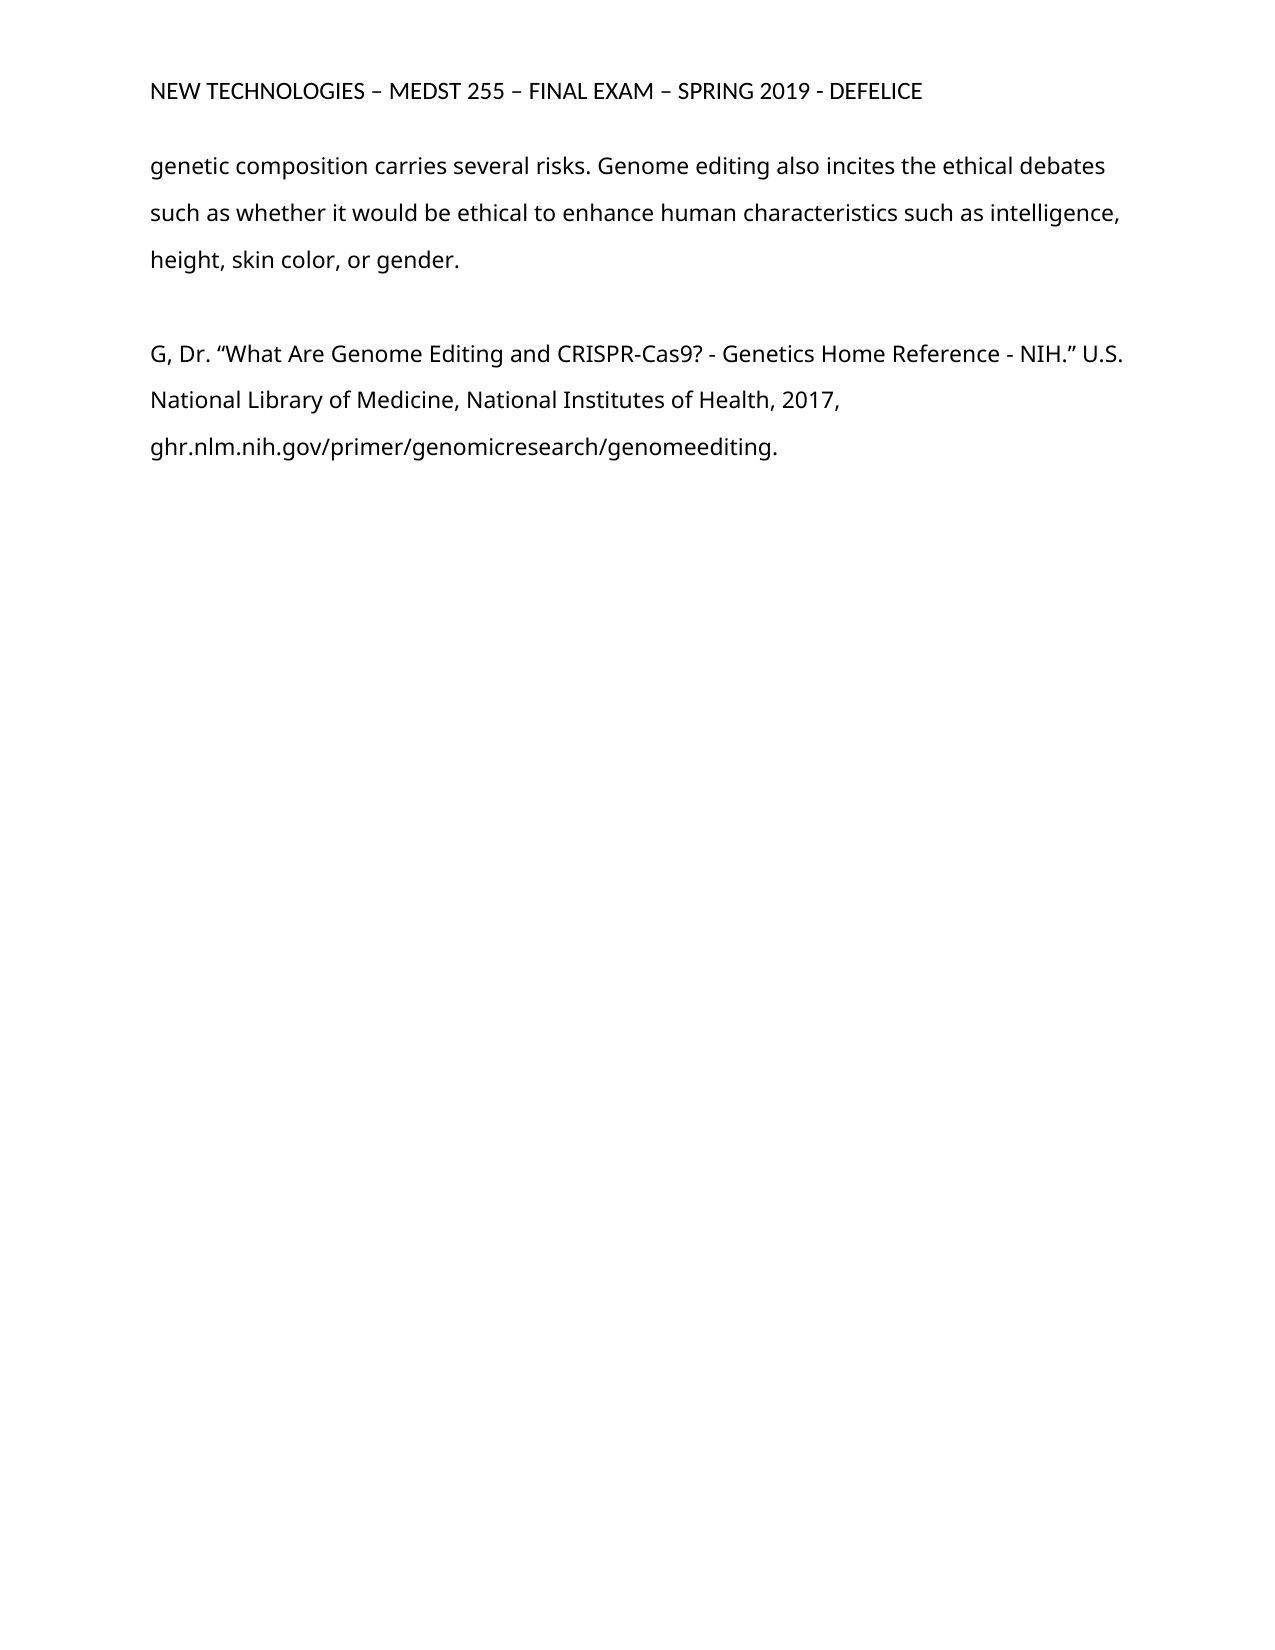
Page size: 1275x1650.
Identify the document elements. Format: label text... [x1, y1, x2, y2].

text G, Dr. “What Are Genome Editing and CRISPR-Cas9? - Genetics Home Reference - NIH.” U.S. National Library of Medicine, National Institutes of Health, 2017, ghr.nlm.nih.gov/primer/genomicresearch/genomeediting. [150, 337, 1125, 462]
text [150, 150, 1125, 275]
